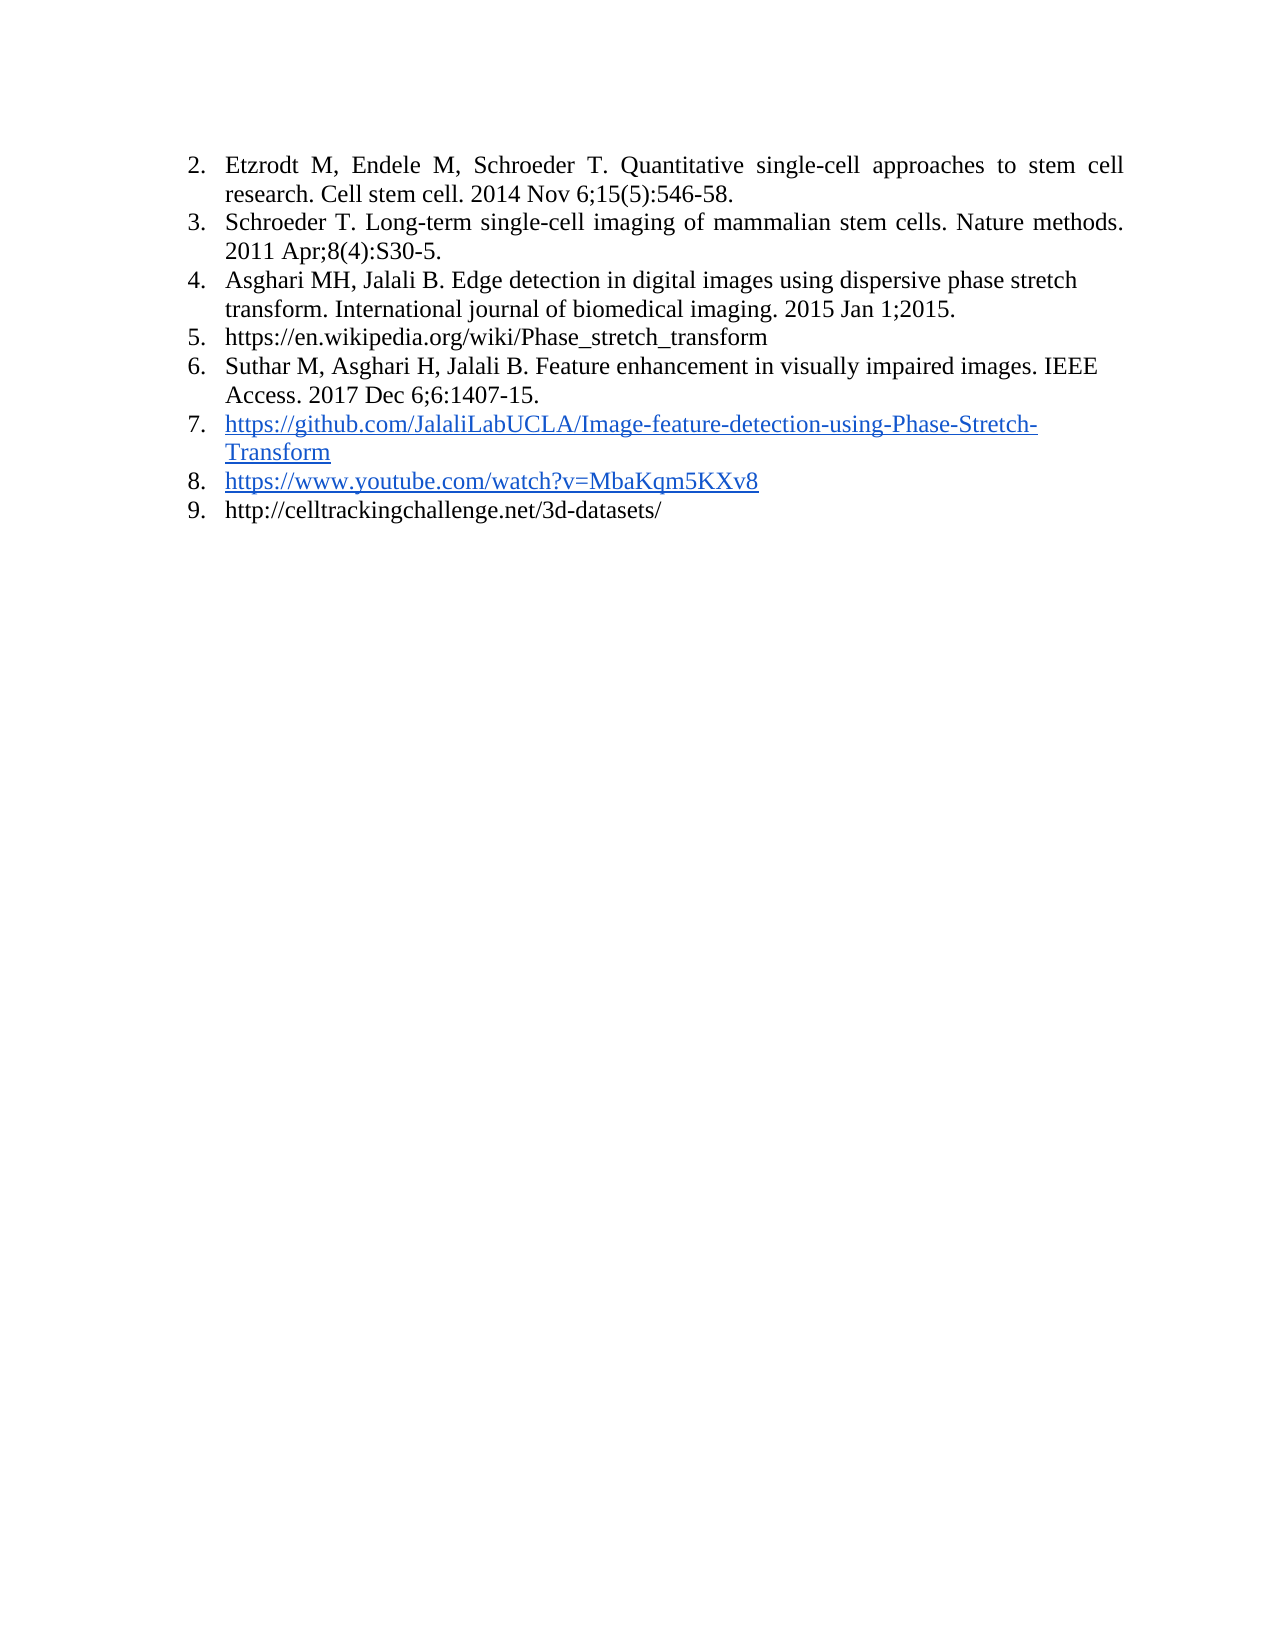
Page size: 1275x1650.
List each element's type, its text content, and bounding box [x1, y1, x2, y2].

list https://www.youtube.com/watch?v=MbaKqm5KXv8 [187, 466, 1125, 495]
list http://celltrackingchallenge.net/3d-datasets/ [187, 495, 1125, 524]
list https://github.com/JalaliLabUCLA/Image-feature-detection-using-Phase-Stretch-Transform [187, 409, 1125, 466]
list Suthar M, Asghari H, Jalali B. Feature enhancement in visually impaired images. IEEE Access. 2017 Dec 6;6:1407-15. [187, 351, 1125, 409]
list Asghari MH, Jalali B. Edge detection in digital images using dispersive phase stretch transform. International journal of biomedical imaging. 2015 Jan 1;2015. [187, 265, 1125, 322]
list Etzrodt M, Endele M, Schroeder T. Quantitative single-cell approaches to stem cell research. Cell stem cell. 2014 Nov 6;15(5):546-58. [187, 150, 1125, 207]
list https://en.wikipedia.org/wiki/Phase_stretch_transform [187, 322, 1125, 351]
list Schroeder T. Long-term single-cell imaging of mammalian stem cells. Nature methods. 2011 Apr;8(4):S30-5. [187, 207, 1125, 265]
